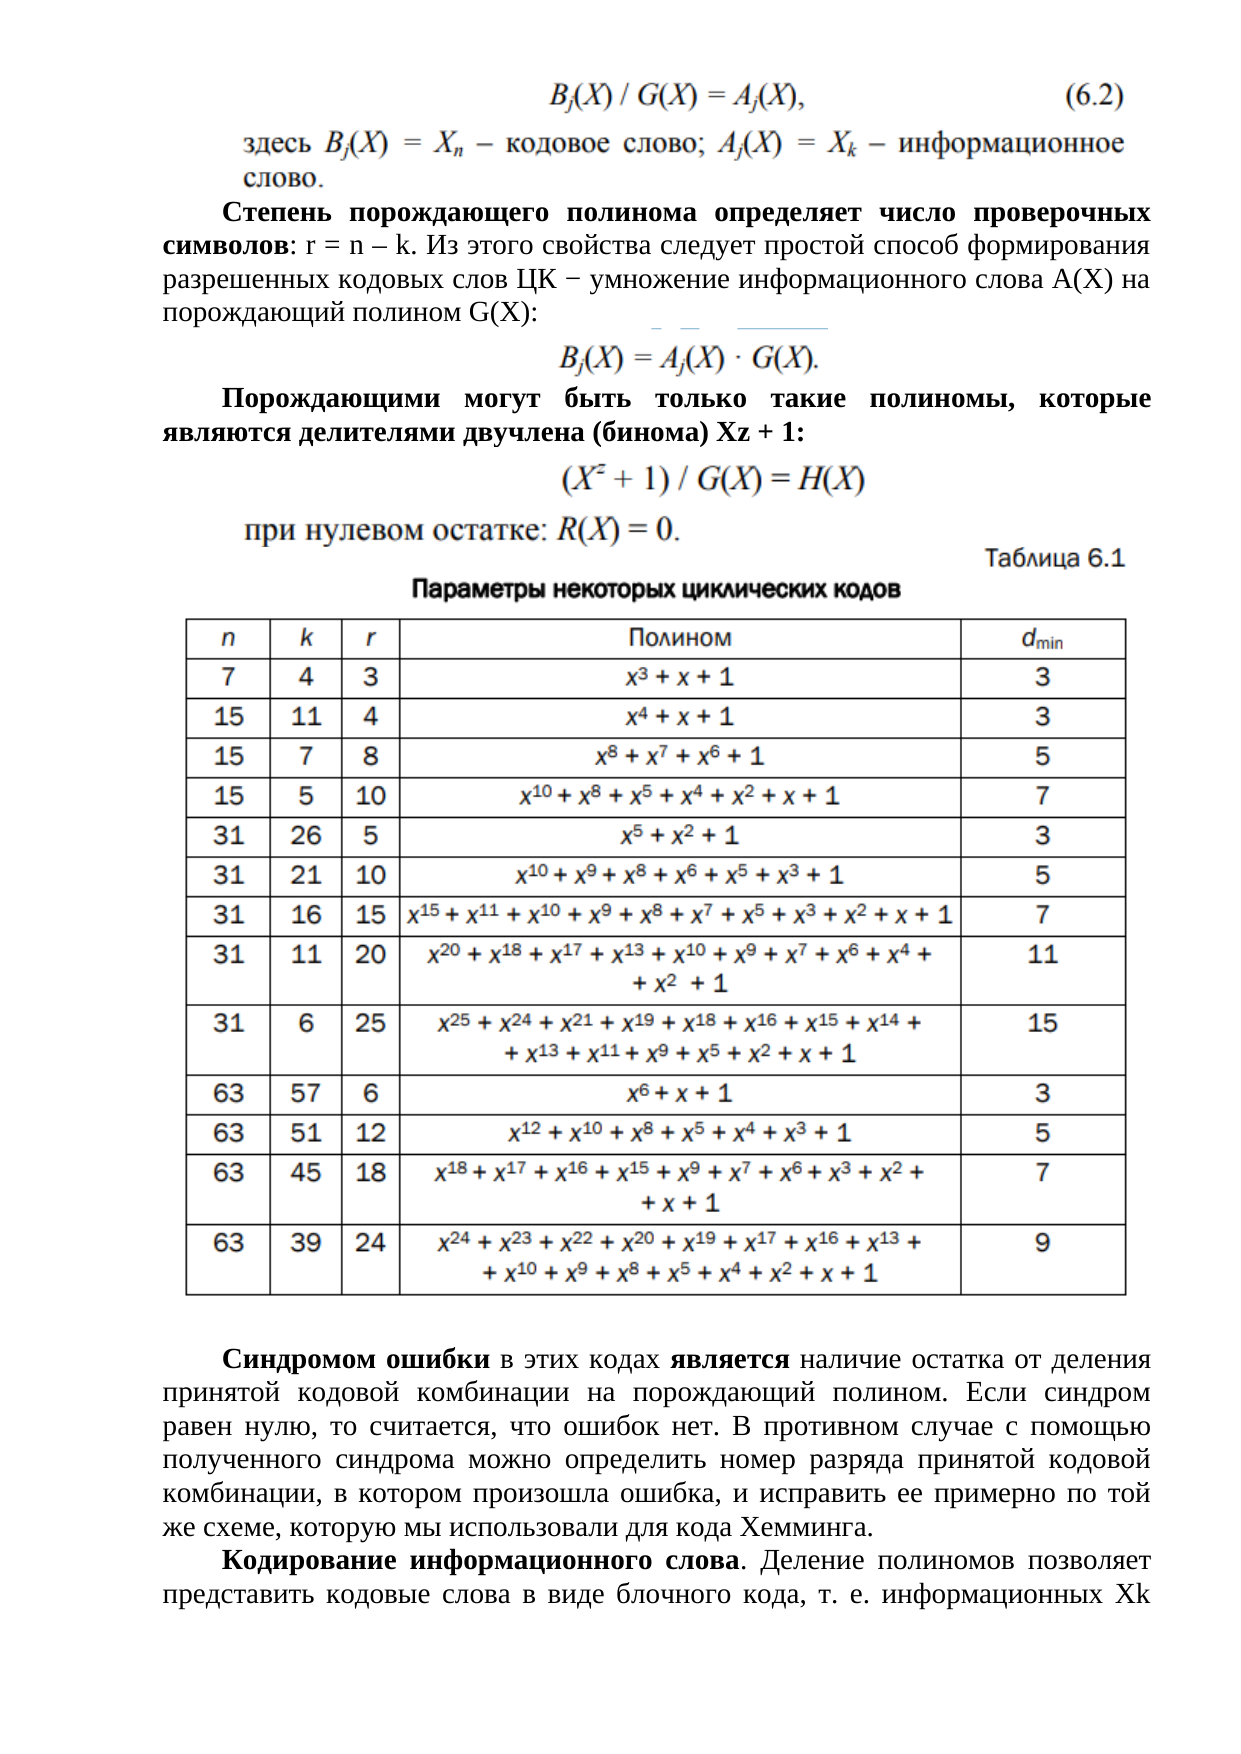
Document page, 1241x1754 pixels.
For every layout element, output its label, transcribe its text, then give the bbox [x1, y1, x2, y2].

text Степень порождающего полинома определяет число проверочных символов: r = n – k. Из этого свойства следует простой способ формирования разрешeнных кодовых слов ЦК − умножение информационного слова A(X) на порождающий полином G(X): [162, 194, 1152, 328]
text Синдромом ошибки в этих кодах является наличие остатка от деления принятой кодовой комбинации на порождающий полином. Если синдром равен нулю, то считается, что ошибок нет. В противном случае с помощью полученного синдрома можно определить номер разряда принятой кодовой комбинации, в котором произошла ошибка, и исправить ее примерно по той же схеме, которую мы использовали для кода Хемминга. [162, 1341, 1152, 1542]
text Порождающими могут быть только такие полиномы, которые являются делителями двучлена (бинома) Хz + 1: [162, 381, 1152, 448]
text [162, 1542, 1152, 1609]
picture [169, 447, 1145, 1308]
picture [239, 73, 1134, 194]
picture [545, 328, 828, 381]
